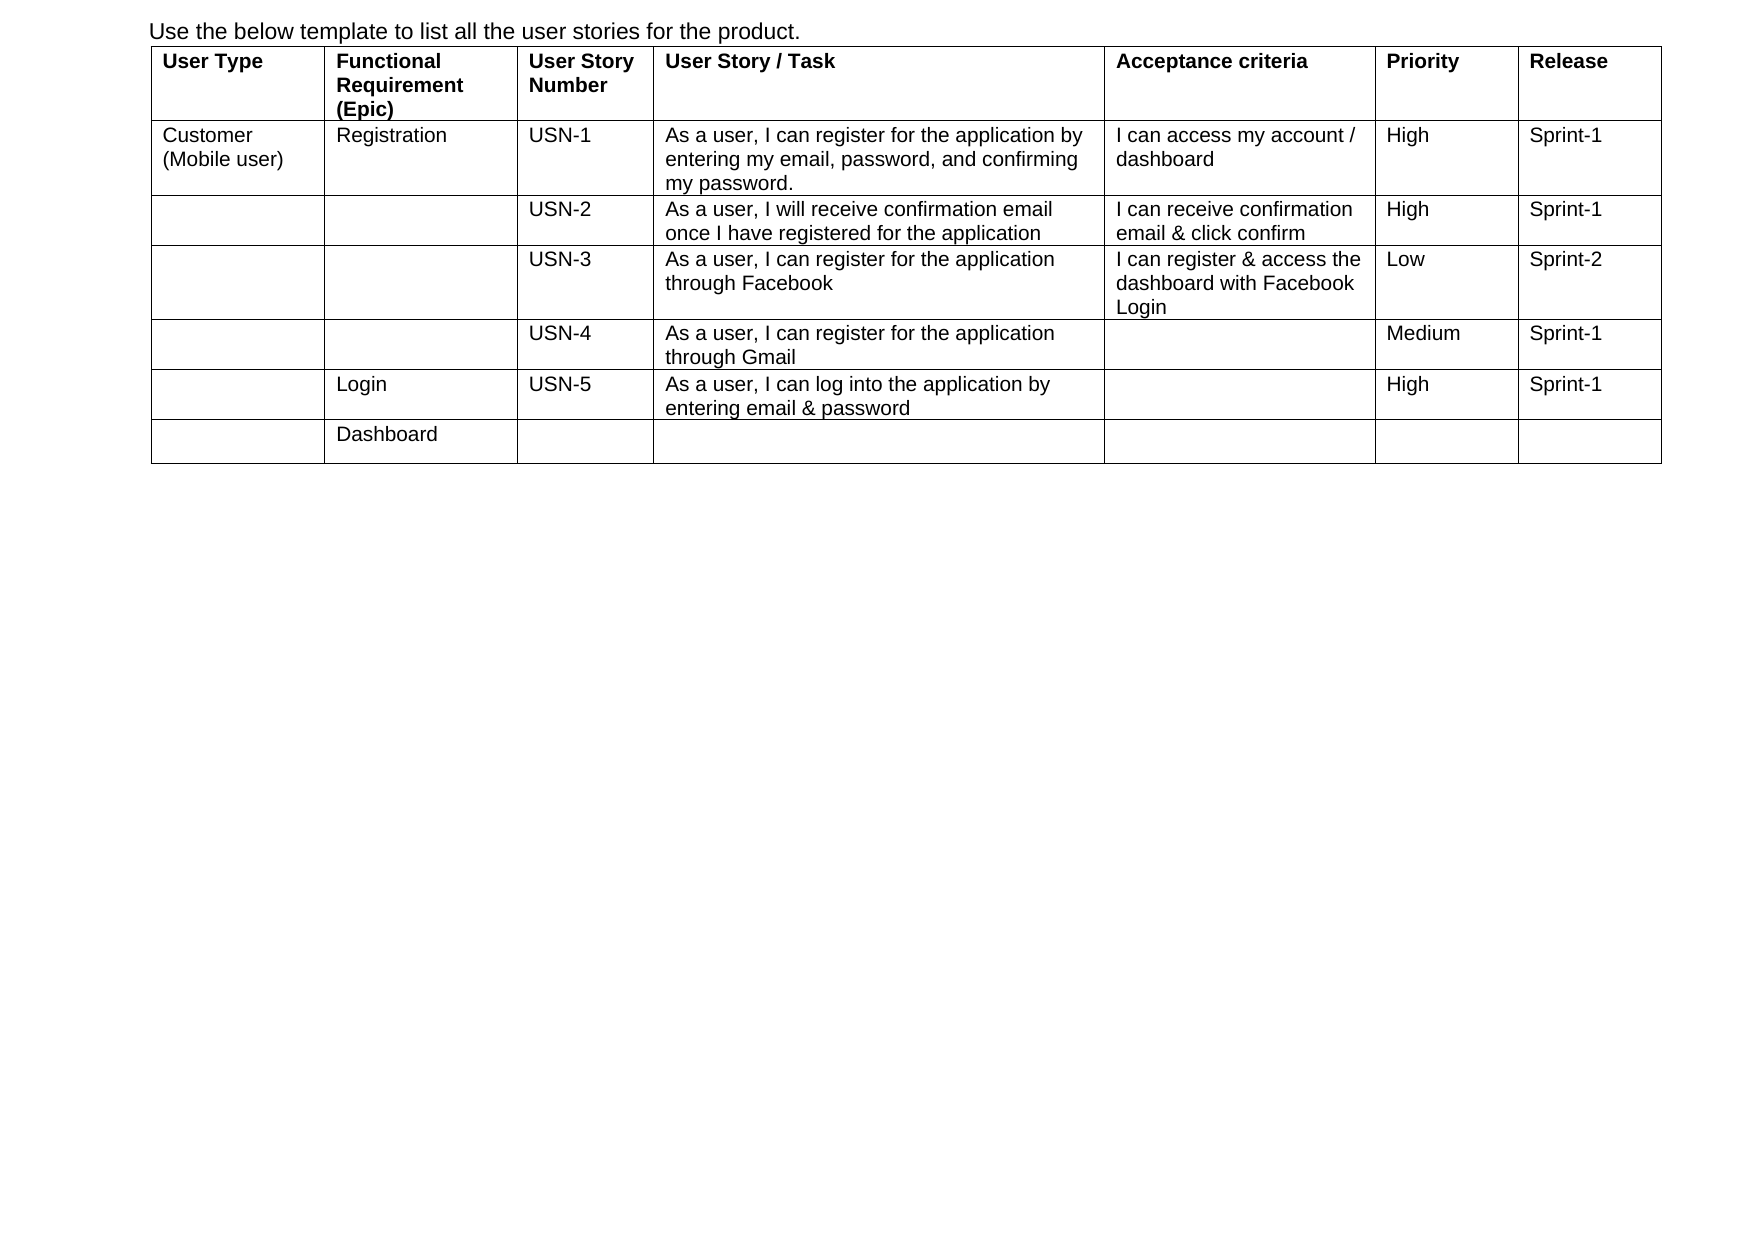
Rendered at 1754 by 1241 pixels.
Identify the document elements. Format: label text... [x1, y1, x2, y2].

table_cell High [1376, 370, 1518, 419]
table_cell USN-1 [518, 121, 653, 194]
table_cell [654, 420, 1104, 463]
table_cell [152, 370, 324, 419]
table_cell As a user, I can register for the application through Facebook [654, 246, 1104, 319]
table_cell [152, 420, 324, 463]
table_cell [1105, 320, 1375, 369]
table_cell Customer (Mobile user) [152, 121, 324, 194]
table_cell [1376, 420, 1518, 463]
table_cell As a user, I can register for the application through Gmail [654, 320, 1104, 369]
table_cell Low [1376, 246, 1518, 319]
table_cell USN-5 [518, 370, 653, 419]
table_cell USN-4 [518, 320, 653, 369]
table_cell Sprint-1 [1519, 320, 1661, 369]
table_header Functional Requirement (Epic) [325, 47, 517, 120]
table_cell Sprint-2 [1519, 246, 1661, 319]
table_cell As a user, I can register for the application by entering my email, password, and confirming my password. [654, 121, 1104, 194]
table_cell USN-3 [518, 246, 653, 319]
table_cell [325, 320, 517, 369]
table_cell High [1376, 196, 1518, 245]
table_header Priority [1376, 47, 1518, 120]
table_header User Story Number [518, 47, 653, 120]
table_cell As a user, I will receive confirmation email once I have registered for the application [654, 196, 1104, 245]
table_cell Registration [325, 121, 517, 194]
table_cell Sprint-1 [1519, 196, 1661, 245]
table_cell I can access my account / dashboard [1105, 121, 1375, 194]
table_cell [1105, 370, 1375, 419]
table_cell Sprint-1 [1519, 370, 1661, 419]
table_cell I can receive confirmation email & click confirm [1105, 196, 1375, 245]
table_header User Type [152, 47, 324, 120]
table_cell [152, 196, 324, 245]
table_cell As a user, I can log into the application by entering email & password [654, 370, 1104, 419]
text Use the below template to list all the user stories for the product. [148, 18, 1640, 44]
table_header Release [1519, 47, 1661, 120]
table_cell I can register & access the dashboard with Facebook Login [1105, 246, 1375, 319]
table_cell [152, 320, 324, 369]
table_cell Login [325, 370, 517, 419]
table_cell Sprint-1 [1519, 121, 1661, 194]
table_cell [518, 420, 653, 463]
table_header User Story / Task [654, 47, 1104, 120]
table_cell [325, 196, 517, 245]
table_cell [152, 246, 324, 319]
table_cell [1519, 420, 1661, 463]
table_cell Medium [1376, 320, 1518, 369]
table_cell Dashboard [325, 420, 517, 463]
table_cell [1105, 420, 1375, 463]
table_cell High [1376, 121, 1518, 194]
table_cell USN-2 [518, 196, 653, 245]
table_header Acceptance criteria [1105, 47, 1375, 120]
table_cell [325, 246, 517, 319]
